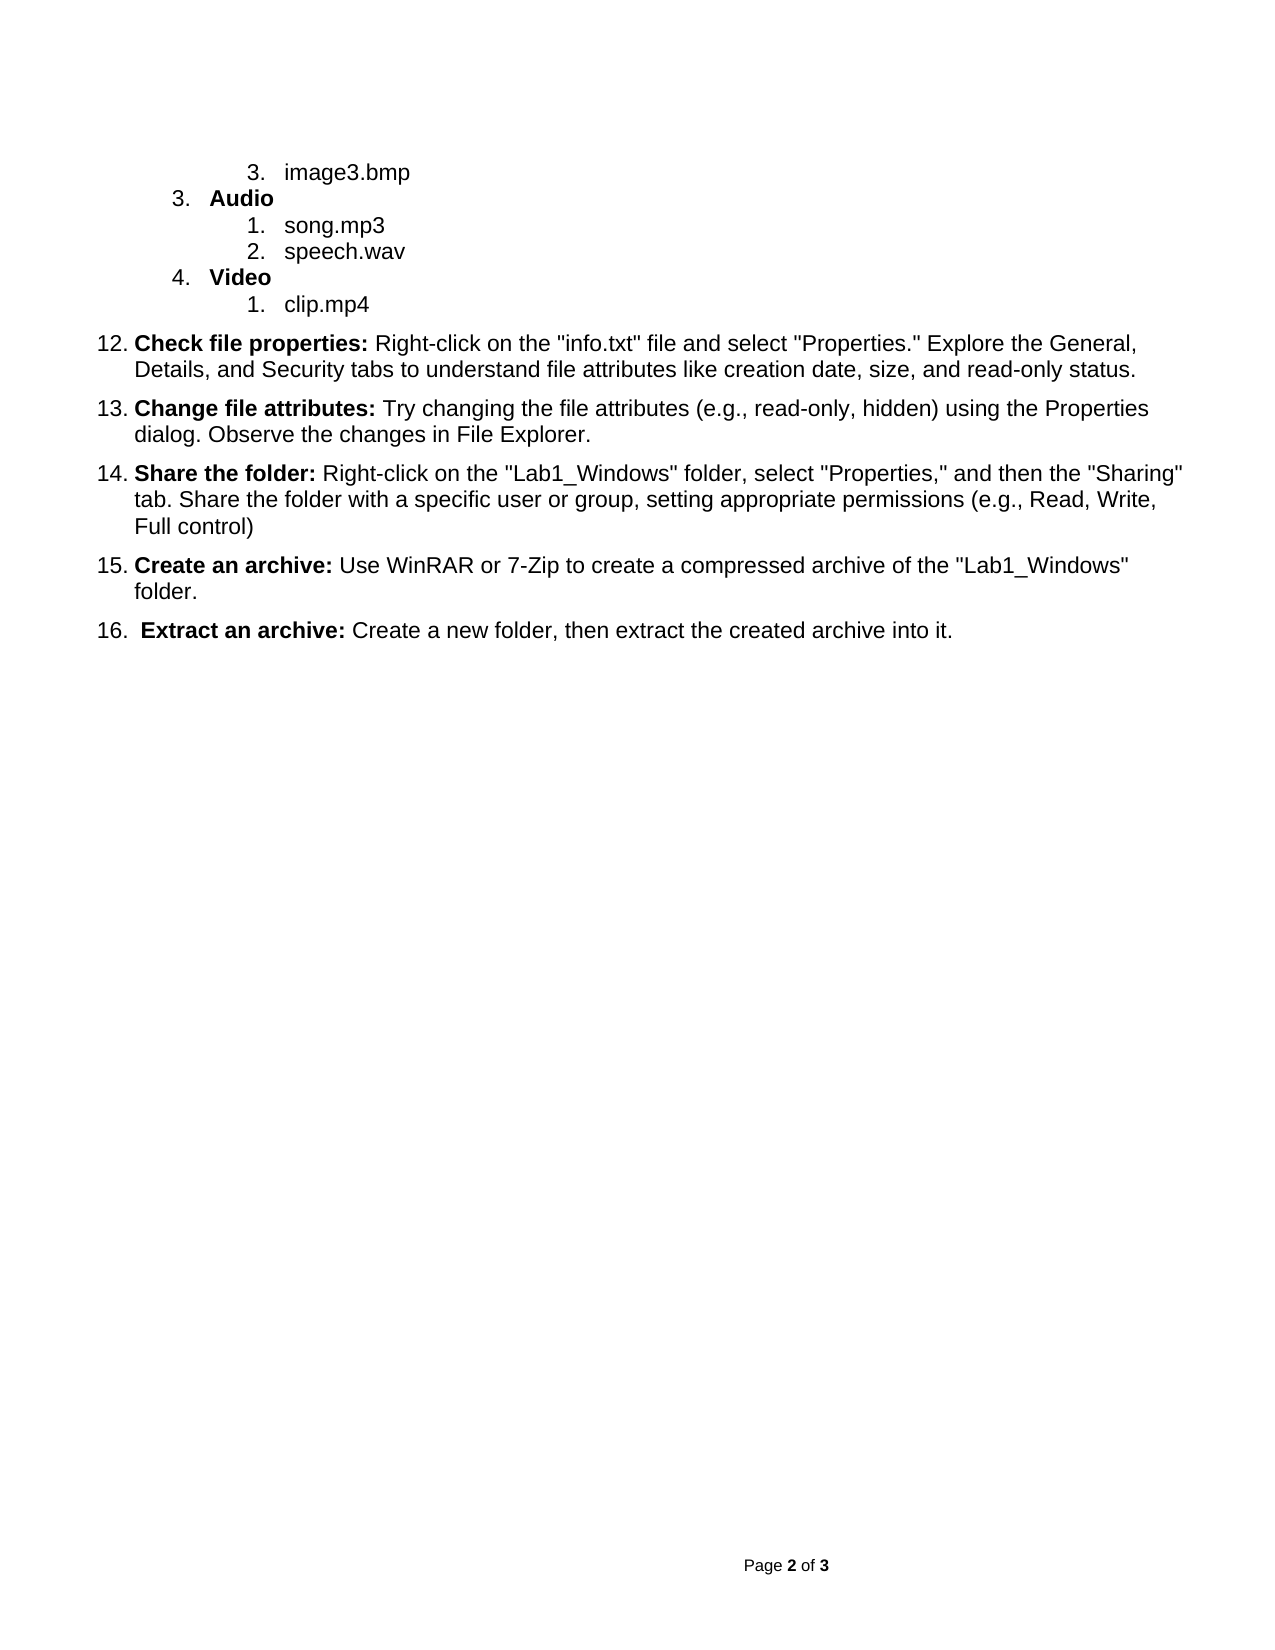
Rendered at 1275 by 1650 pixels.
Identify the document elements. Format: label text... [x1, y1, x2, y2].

list Check file properties: Right-click on the "info.txt" file and select "Properties." Explore the General, Details, and Security tabs to understand file attributes like creation date, size, and read-only status. [97, 329, 1196, 382]
list Audio [172, 185, 1196, 212]
list Change file attributes: Try changing the file attributes (e.g., read-only, hidden) using the Properties dialog. Observe the changes in File Explorer. [97, 395, 1196, 447]
list Video [172, 264, 1196, 291]
list song.mp3 [247, 212, 1196, 238]
list Share the folder: Right-click on the "Lab1_Windows" folder, select "Properties," and then the "Sharing" tab. Share the folder with a specific user or group, setting appropriate permissions (e.g., Read, Write, Full control) [97, 460, 1196, 539]
list image3.bmp [247, 159, 1196, 185]
list Create an archive: Use WinRAR or 7-Zip to create a compressed archive of the "Lab1_Windows" folder. [97, 552, 1196, 604]
list speech.wav [247, 238, 1196, 264]
list clip.mp4 [247, 291, 1196, 317]
list Extract an archive: Create a new folder, then extract the created archive into it. [97, 617, 1196, 667]
